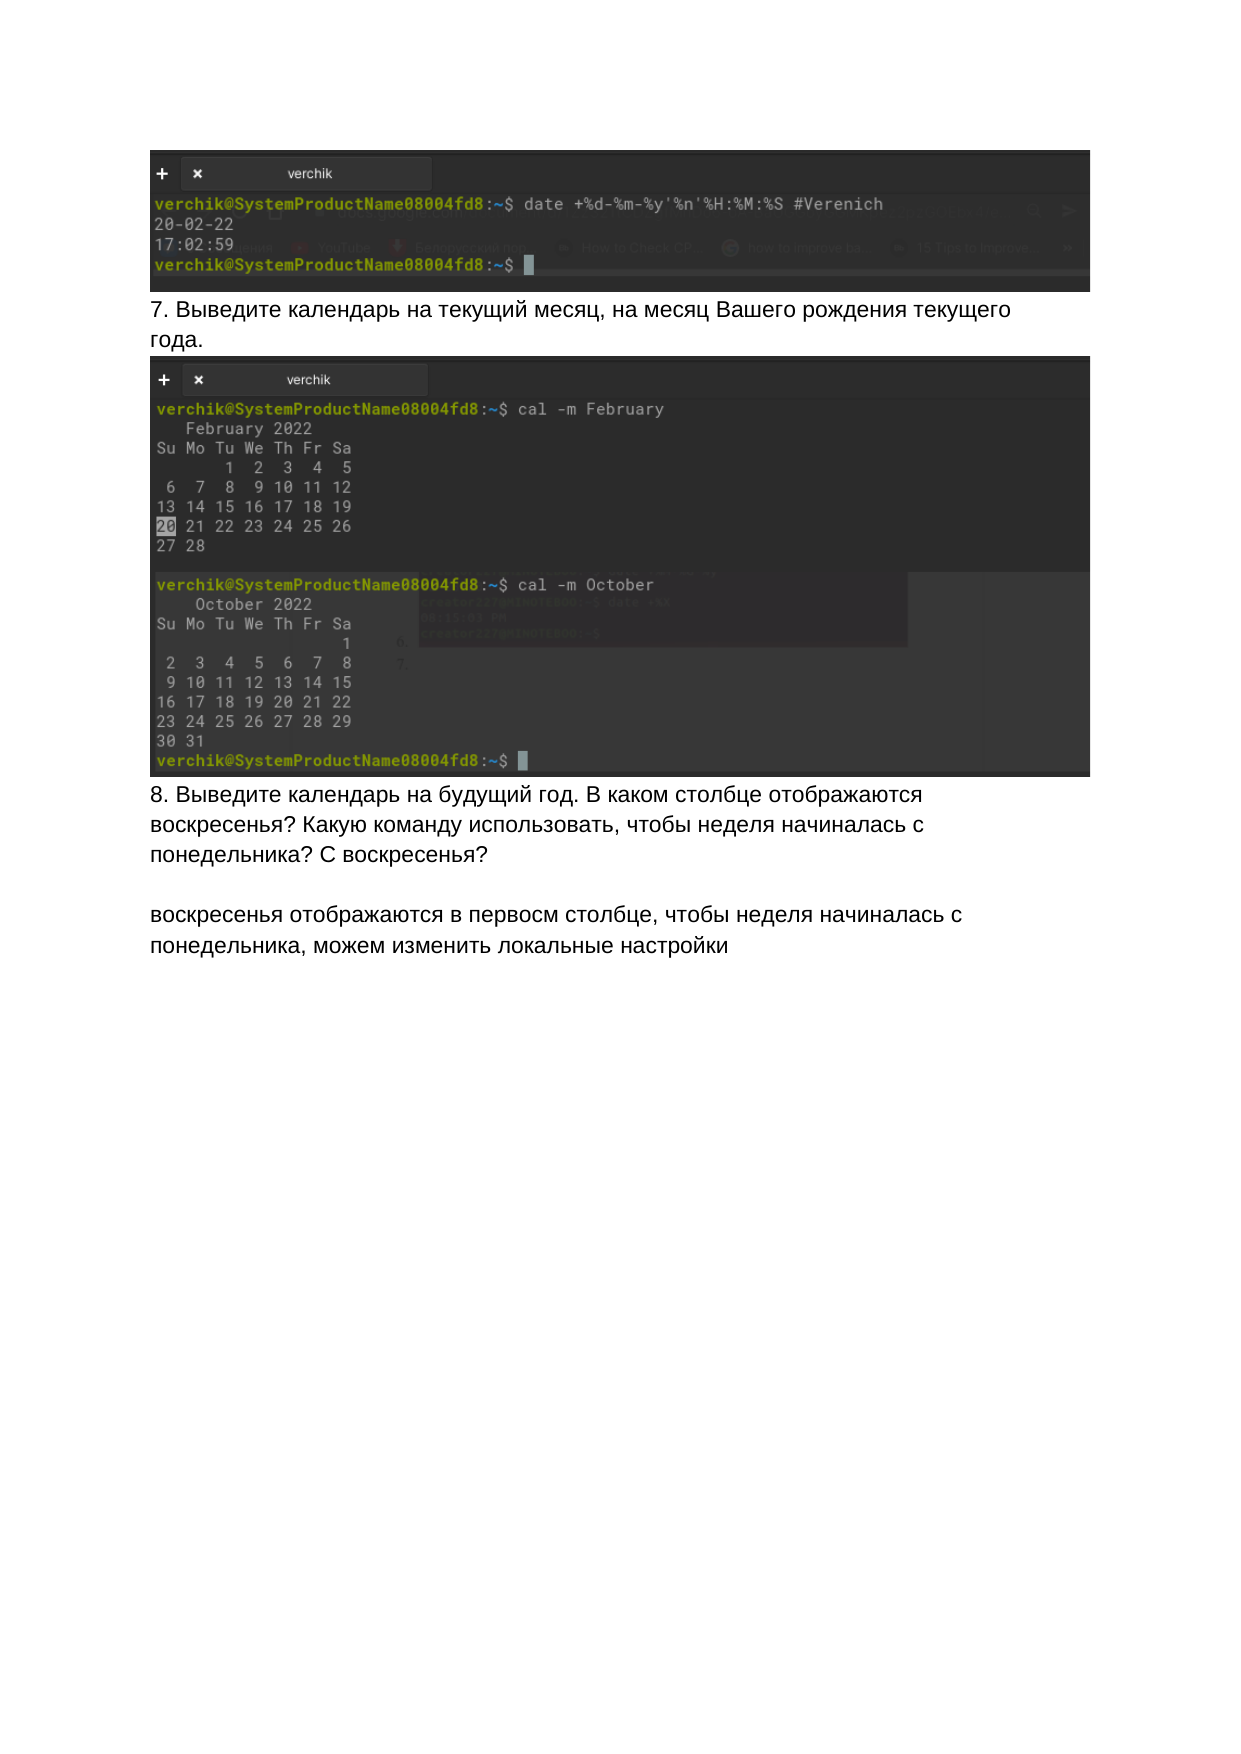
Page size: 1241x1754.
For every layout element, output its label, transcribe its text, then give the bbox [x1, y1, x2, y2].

picture [150, 150, 1091, 292]
text года. [150, 326, 1090, 352]
text 8. Выведите календарь на будущий год. В каком столбце отображаются [150, 781, 1090, 807]
text понедельника? С воскресенья? [150, 841, 1090, 867]
picture [150, 356, 1091, 777]
text воскресенья? Какую команду использовать, чтобы неделя начиналась с [150, 811, 1090, 837]
text воскресенья отображаются в первосм столбце, чтобы неделя начиналась с понедельника, можем изменить локальные настройки [150, 901, 1090, 958]
text 7. Выведите календарь на текущий месяц, на месяц Вашего рождения текущего [150, 296, 1090, 322]
